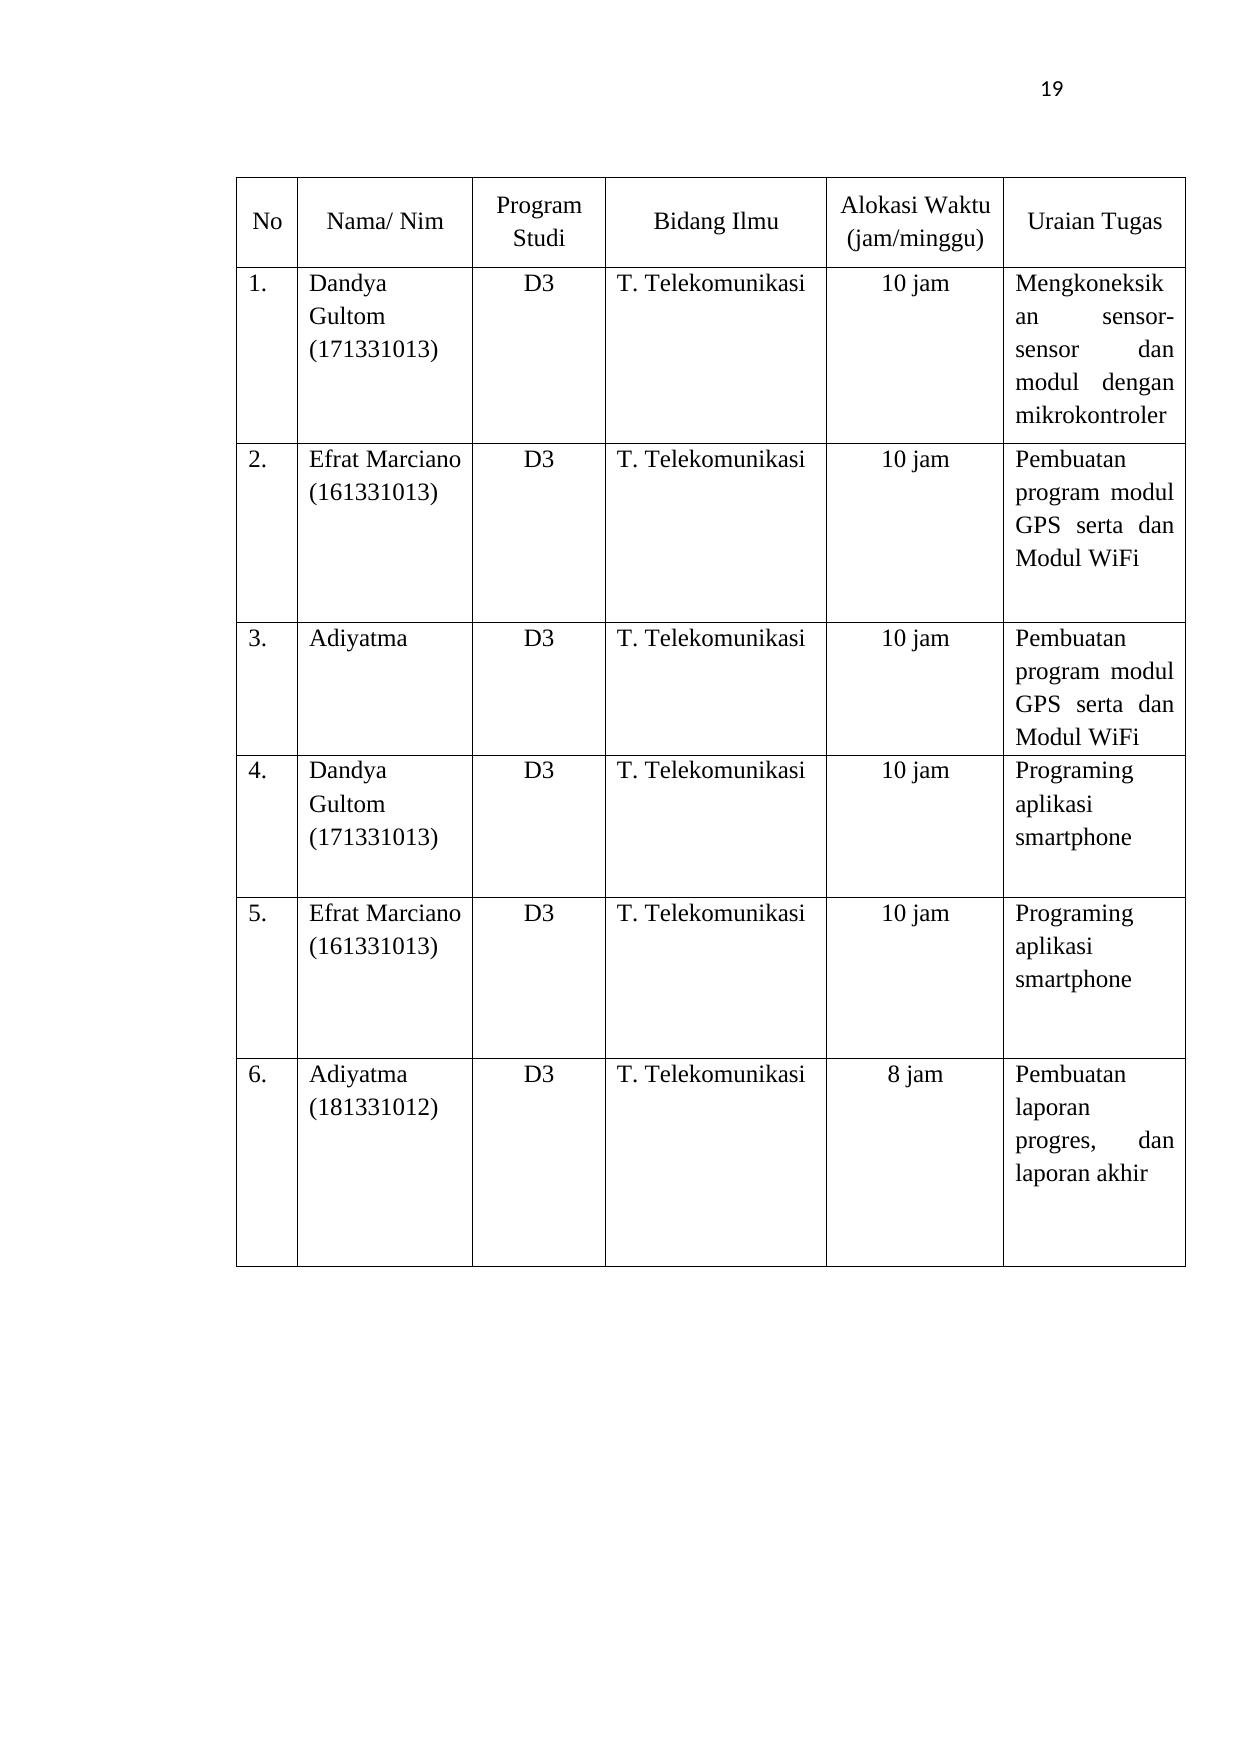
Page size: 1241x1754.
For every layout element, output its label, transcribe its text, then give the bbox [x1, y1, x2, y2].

table_cell T. Telekomunikasi [606, 898, 826, 1058]
table_cell 6. [237, 1059, 297, 1266]
table_header Bidang Ilmu [606, 178, 826, 267]
table_cell Pembuatan program modul GPS serta dan Modul WiFi [1004, 623, 1185, 754]
table_cell D3 [473, 756, 605, 897]
table_cell Efrat Marciano (161331013) [298, 898, 472, 1058]
table_cell 2. [237, 444, 297, 622]
table_cell Dandya Gultom (171331013) [298, 756, 472, 897]
table_cell Mengkoneksikan sensor-sensor dan modul dengan mikrokontroler [1004, 268, 1185, 443]
table_cell 10 jam [827, 756, 1003, 897]
table_cell 10 jam [827, 623, 1003, 754]
table_cell Adiyatma [298, 623, 472, 754]
table_cell T. Telekomunikasi [606, 623, 826, 754]
table_cell Pembuatan laporan progres, dan laporan akhir [1004, 1059, 1185, 1266]
table_cell Efrat Marciano (161331013) [298, 444, 472, 622]
table_cell D3 [473, 1059, 605, 1266]
table_cell Programing aplikasi smartphone [1004, 898, 1185, 1058]
table_cell 10 jam [827, 898, 1003, 1058]
table_cell 10 jam [827, 444, 1003, 622]
table_header Uraian Tugas [1004, 178, 1185, 267]
table_cell 1. [237, 268, 297, 443]
table_cell 4. [237, 756, 297, 897]
table_cell D3 [473, 268, 605, 443]
table_header Alokasi Waktu (jam/minggu) [827, 178, 1003, 267]
table_cell 5. [237, 898, 297, 1058]
table_cell T. Telekomunikasi [606, 756, 826, 897]
table_cell T. Telekomunikasi [606, 1059, 826, 1266]
table_cell D3 [473, 898, 605, 1058]
table_cell 8 jam [827, 1059, 1003, 1266]
table_header Nama/ Nim [298, 178, 472, 267]
table_cell 3. [237, 623, 297, 754]
table_cell Dandya Gultom (171331013) [298, 268, 472, 443]
table_cell T. Telekomunikasi [606, 268, 826, 443]
table_cell 10 jam [827, 268, 1003, 443]
table_cell Adiyatma (181331012) [298, 1059, 472, 1266]
table_cell D3 [473, 444, 605, 622]
table_cell D3 [473, 623, 605, 754]
table_cell T. Telekomunikasi [606, 444, 826, 622]
table_cell Programing aplikasi smartphone [1004, 756, 1185, 897]
table_header Program Studi [473, 178, 605, 267]
table_cell Pembuatan program modul GPS serta dan Modul WiFi [1004, 444, 1185, 622]
table_header No [237, 178, 297, 267]
